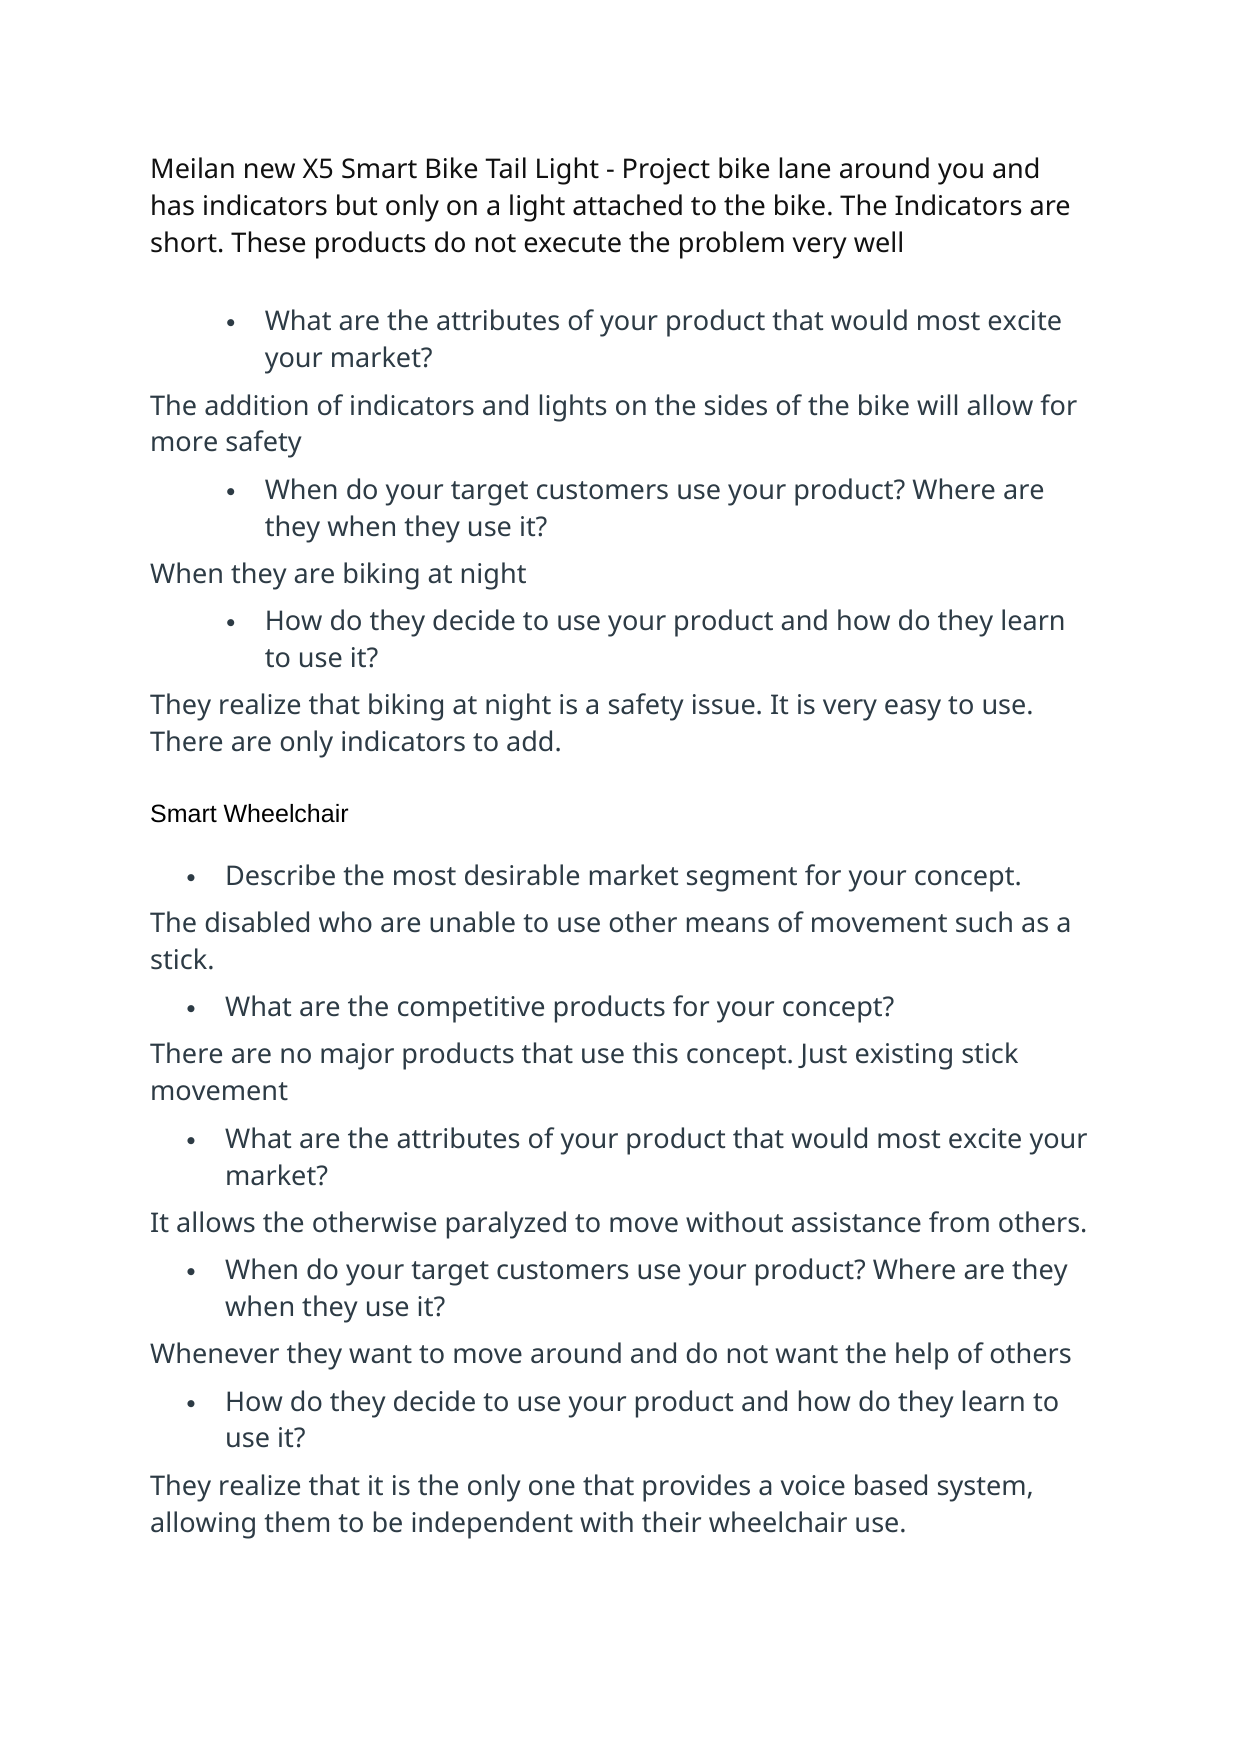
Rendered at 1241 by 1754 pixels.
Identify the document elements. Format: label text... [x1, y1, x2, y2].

text They realize that it is the only one that provides a voice based system, allowing them to be independent with their wheelchair use. [150, 1466, 1090, 1540]
text The addition of indicators and lights on the sides of the bike will allow for more safety [150, 386, 1090, 460]
text There are no major products that use this concept. Just existing stick movement [150, 1035, 1090, 1109]
list What are the attributes of your product that would most excite your market? [227, 302, 1090, 376]
text It allows the otherwise paralyzed to move without assistance from others. [150, 1203, 1090, 1240]
list How do they decide to use your product and how do they learn to use it? [187, 1382, 1090, 1456]
text Meilan new X5 Smart Bike Tail Light - Project bike lane around you and has indicators but only on a light attached to the bike. The Indicators are short. These products do not execute the problem very well [150, 150, 1090, 261]
text They realize that biking at night is a safety issue. It is very easy to use. There are only indicators to add. [150, 686, 1090, 759]
list Describe the most desirable market segment for your concept. [187, 856, 1090, 893]
list When do your target customers use your product? Where are they when they use it? [227, 470, 1090, 544]
list What are the attributes of your product that would most excite your market? [187, 1119, 1090, 1193]
list How do they decide to use your product and how do they learn to use it? [227, 602, 1090, 675]
text Whenever they want to move around and do not want the help of others [150, 1335, 1090, 1372]
list What are the competitive products for your concept? [187, 988, 1090, 1024]
list When do your target customers use your product? Where are they when they use it? [187, 1251, 1090, 1324]
text When they are biking at night [150, 554, 1090, 591]
text The disabled who are unable to use other means of movement such as a stick. [150, 903, 1090, 977]
text Smart Wheelchair [150, 799, 1090, 827]
